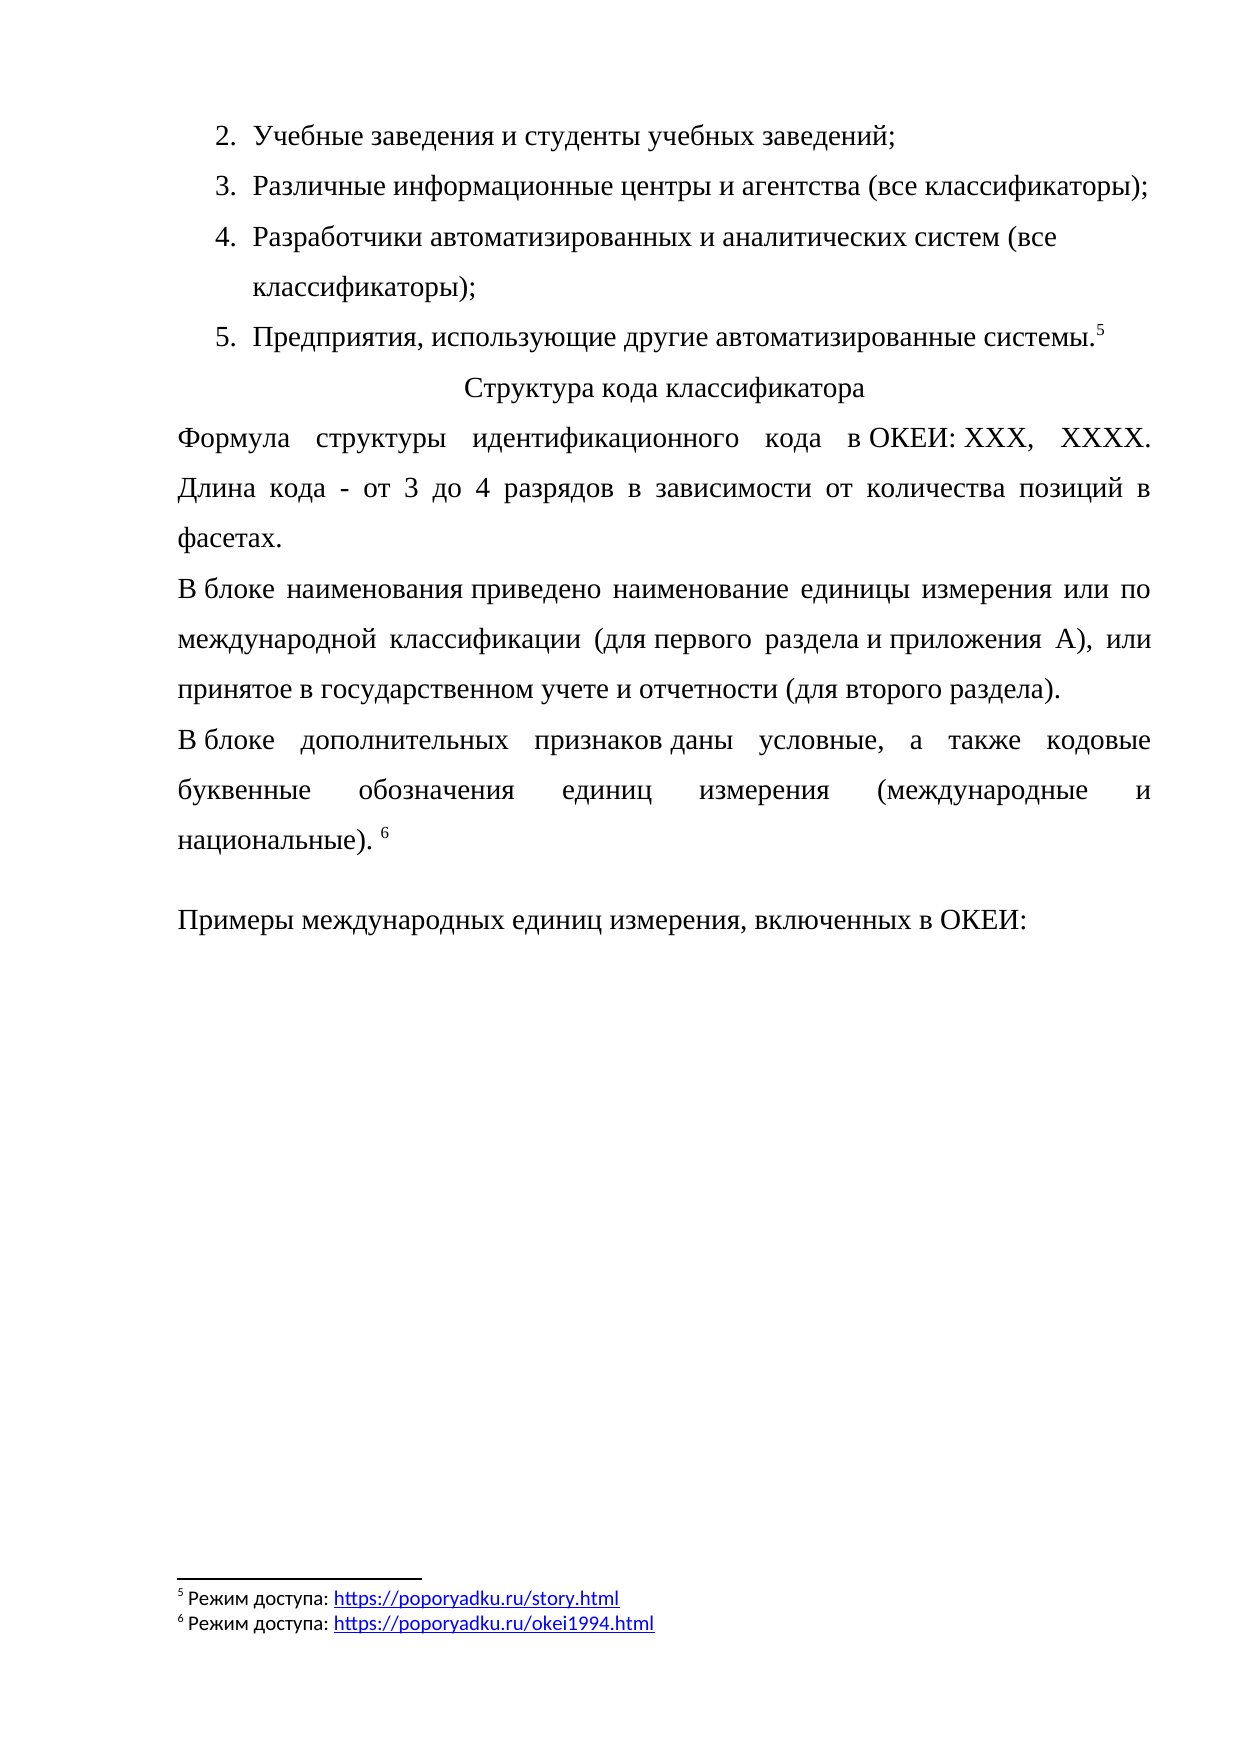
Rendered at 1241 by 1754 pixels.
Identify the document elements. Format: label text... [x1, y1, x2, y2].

list Различные информационные центры и агентства (все классификаторы); [215, 168, 1152, 202]
text В блоке наименования приведено наименование единицы измерения или по международной классификации (для первого раздела и приложения А), или принятое в государственном учете и отчетности (для второго раздела). [177, 571, 1152, 705]
text Примеры международных единиц измерения, включенных в ОКЕИ: [177, 902, 1152, 936]
text Формула структуры идентификационного кода в ОКЕИ: XXX, XXXX. Длина кода - от 3 до 4 разрядов в зависимости от количества позиций в фасетах. [177, 420, 1152, 554]
list Учебные заведения и студенты учебных заведений; [215, 118, 1152, 152]
list Разработчики автоматизированных и аналитических систем (все классификаторы); [215, 219, 1152, 303]
text Структура кода классификатора [177, 370, 1152, 403]
text В блоке дополнительных признаков даны условные, а также кодовые буквенные обозначения единиц измерения (международные и национальные). [177, 722, 1152, 856]
list Предприятия, использующие другие автоматизированные системы. [215, 319, 1152, 353]
